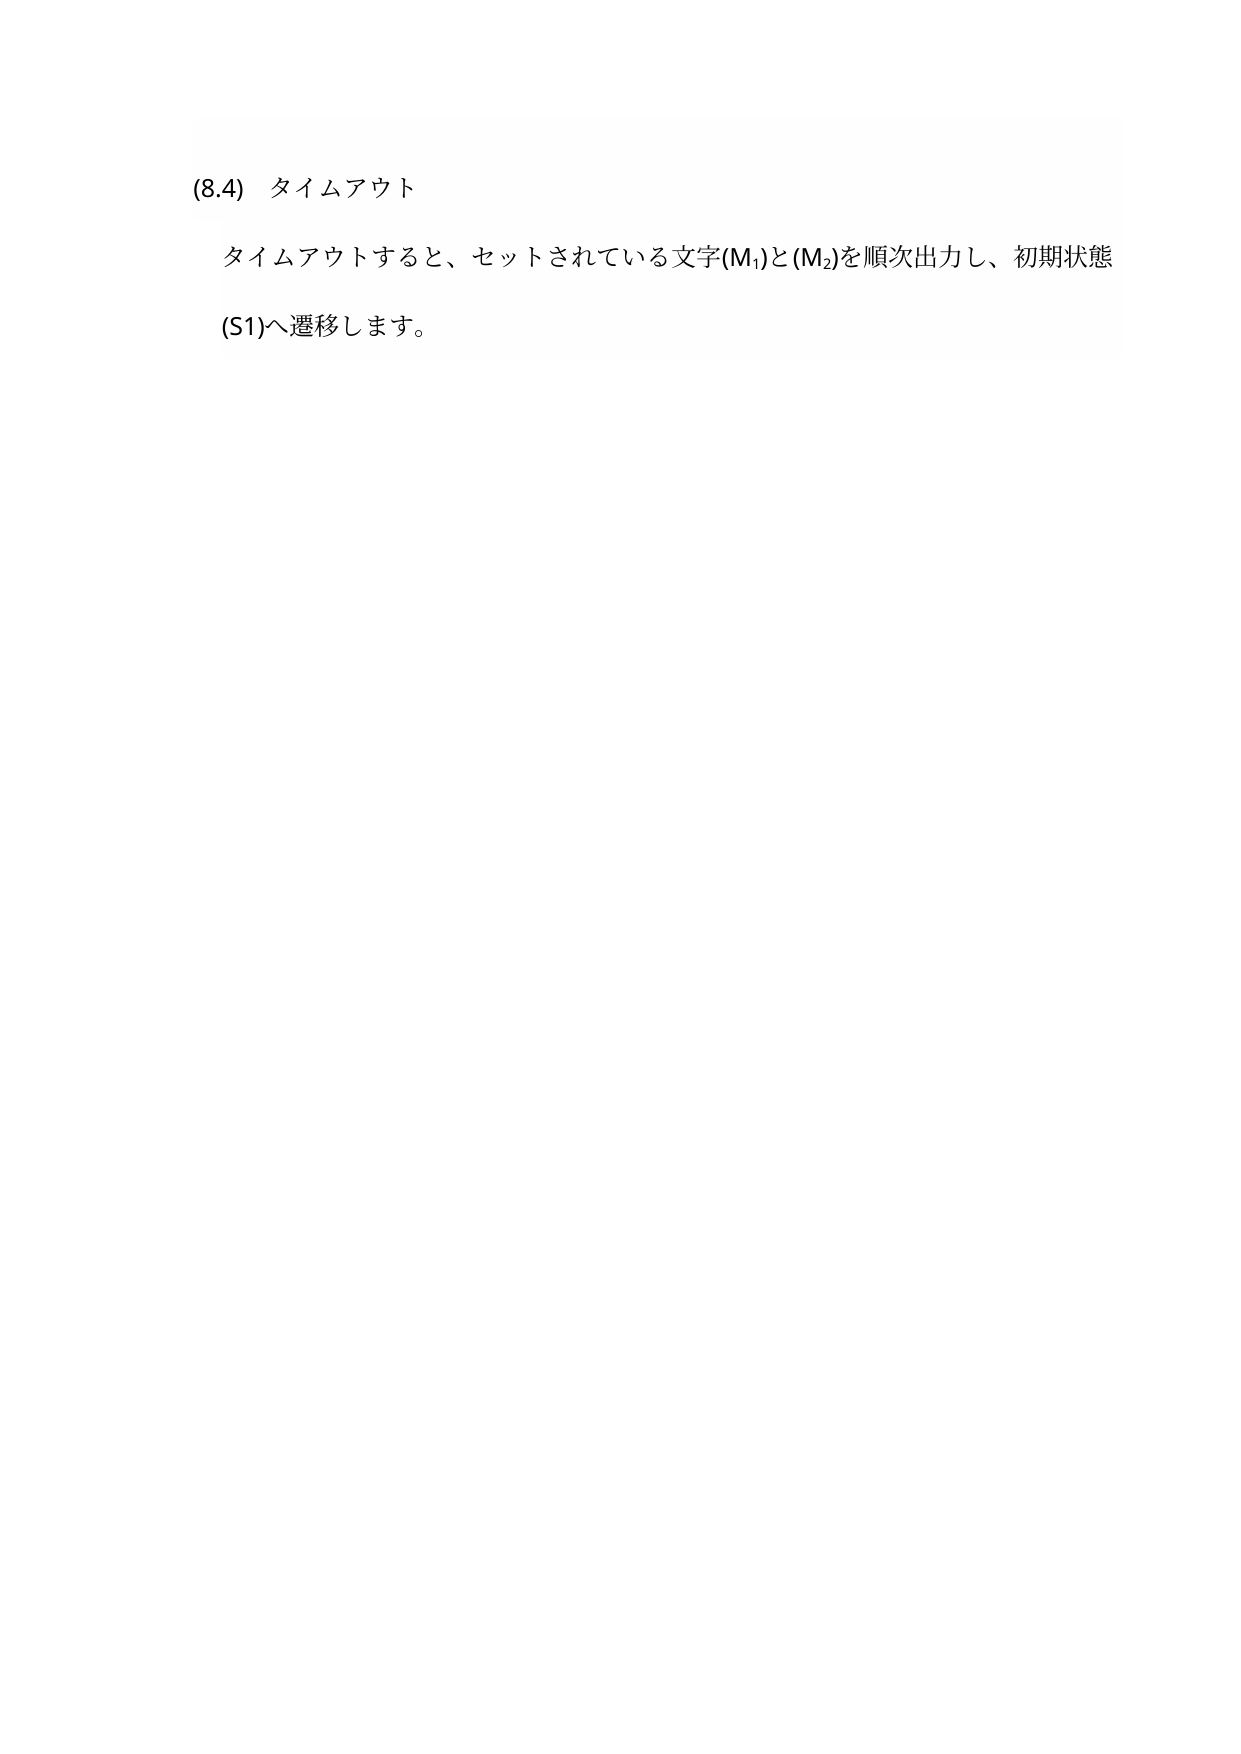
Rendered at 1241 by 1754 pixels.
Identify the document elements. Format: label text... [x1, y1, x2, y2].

text (8.4) タイムアウト [193, 153, 1122, 221]
text タイムアウトすると、セットされている文字(M1)と(M2)を順次出力し、初期状態(S1)へ遷移します。 [222, 221, 1122, 359]
